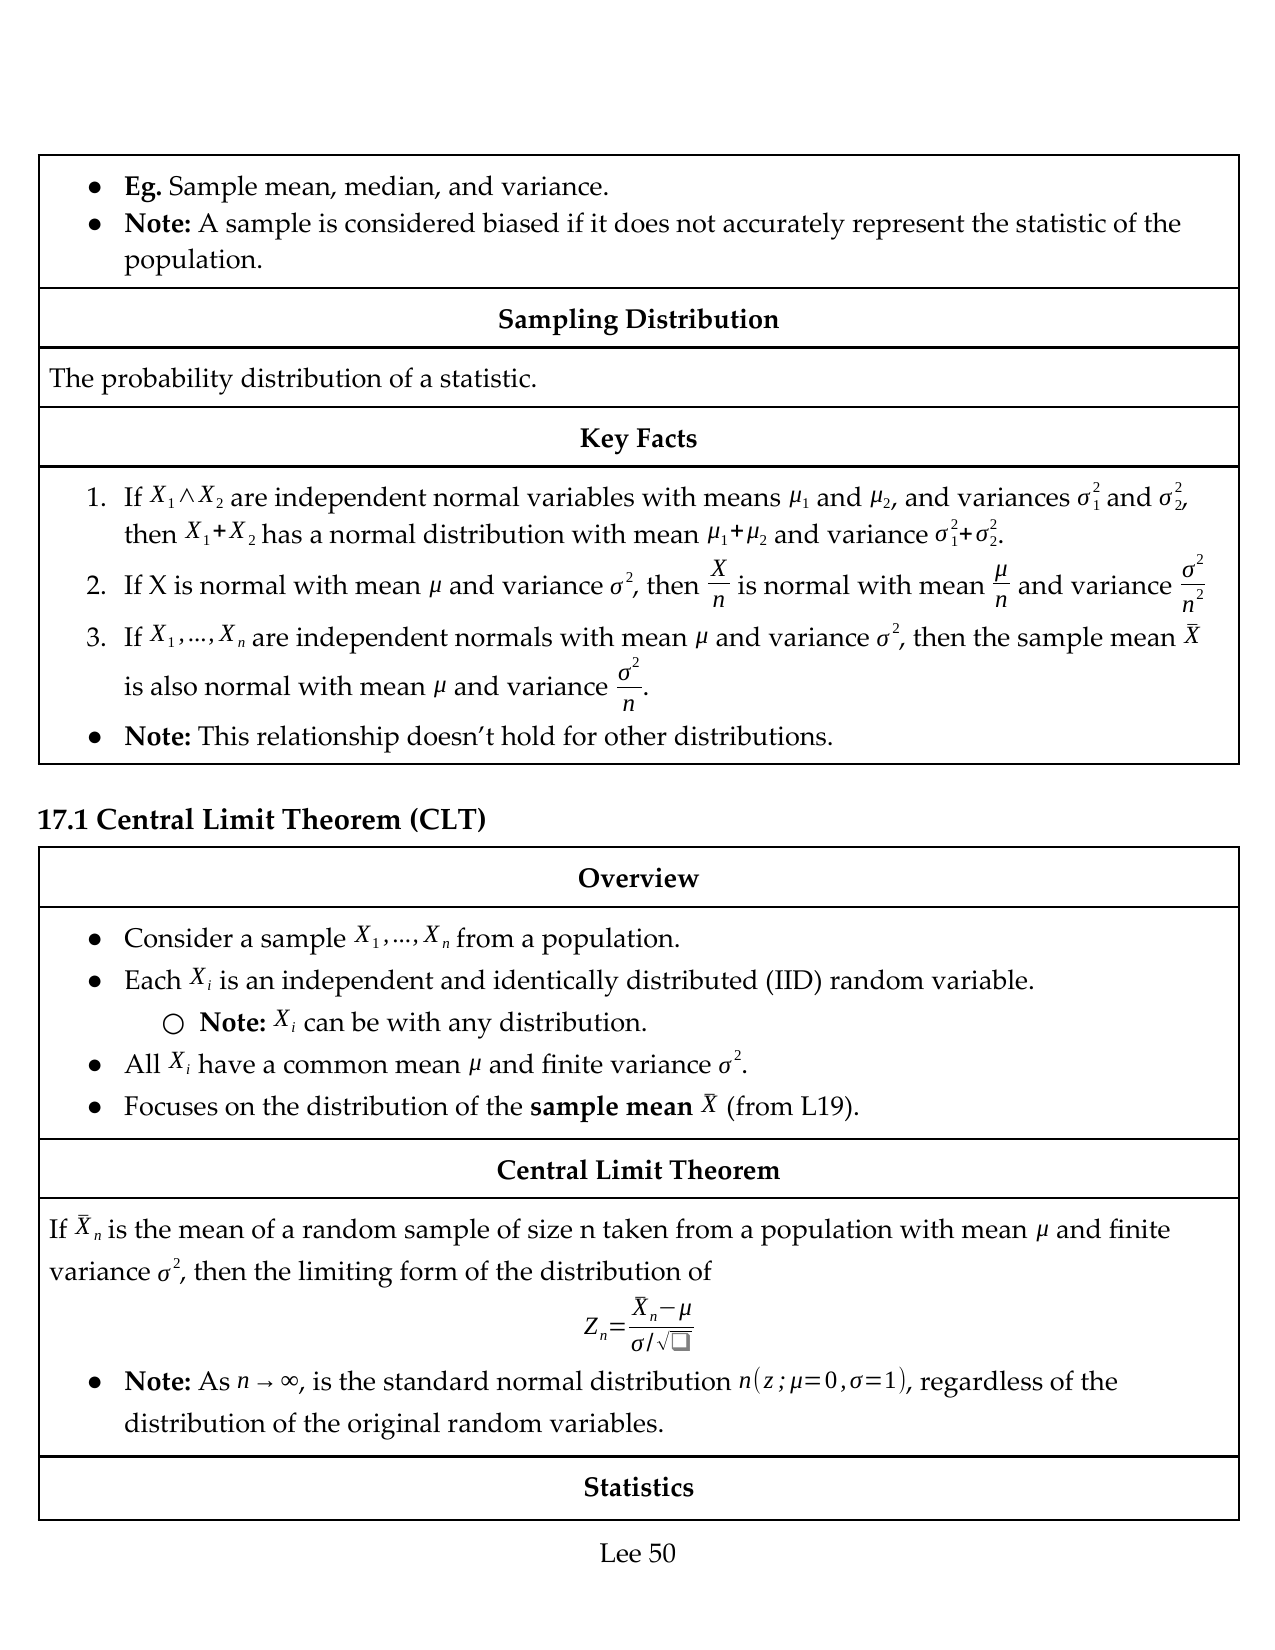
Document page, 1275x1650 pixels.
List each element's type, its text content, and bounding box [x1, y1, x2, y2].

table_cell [40, 156, 1238, 287]
table_cell Central Limit Theorem [40, 1140, 1238, 1197]
table_cell Statistics [40, 1458, 1238, 1519]
table_cell If are independent normal variables with means and , and variances and , then has a normal distribution with mean and variance . If X is normal with mean and variance , then is normal with mean and variance If are independent normals with mean and variance , then the sample mean is also normal with mean and variance . Note: This relationship doesn’t hold for other distributions. [40, 468, 1238, 763]
table_cell Sampling Distribution [40, 289, 1238, 346]
table_cell If is the mean of a random sample of size n taken from a population with mean and finite variance , then the limiting form of the distribution of Note: As , is the standard normal distribution , regardless of the distribution of the original random variables. [40, 1199, 1238, 1455]
subtitle 17.1 Central Limit Theorem (CLT) [37, 798, 1237, 838]
table_cell Key Facts [40, 408, 1238, 465]
table_cell The probability distribution of a statistic. [40, 349, 1238, 406]
table_cell Consider a sample from a population. Each is an independent and identically distributed (IID) random variable. Note: can be with any distribution. All have a common mean and finite variance . Focuses on the distribution of the sample mean (from L19). [40, 908, 1238, 1138]
table_header Overview [40, 848, 1238, 906]
